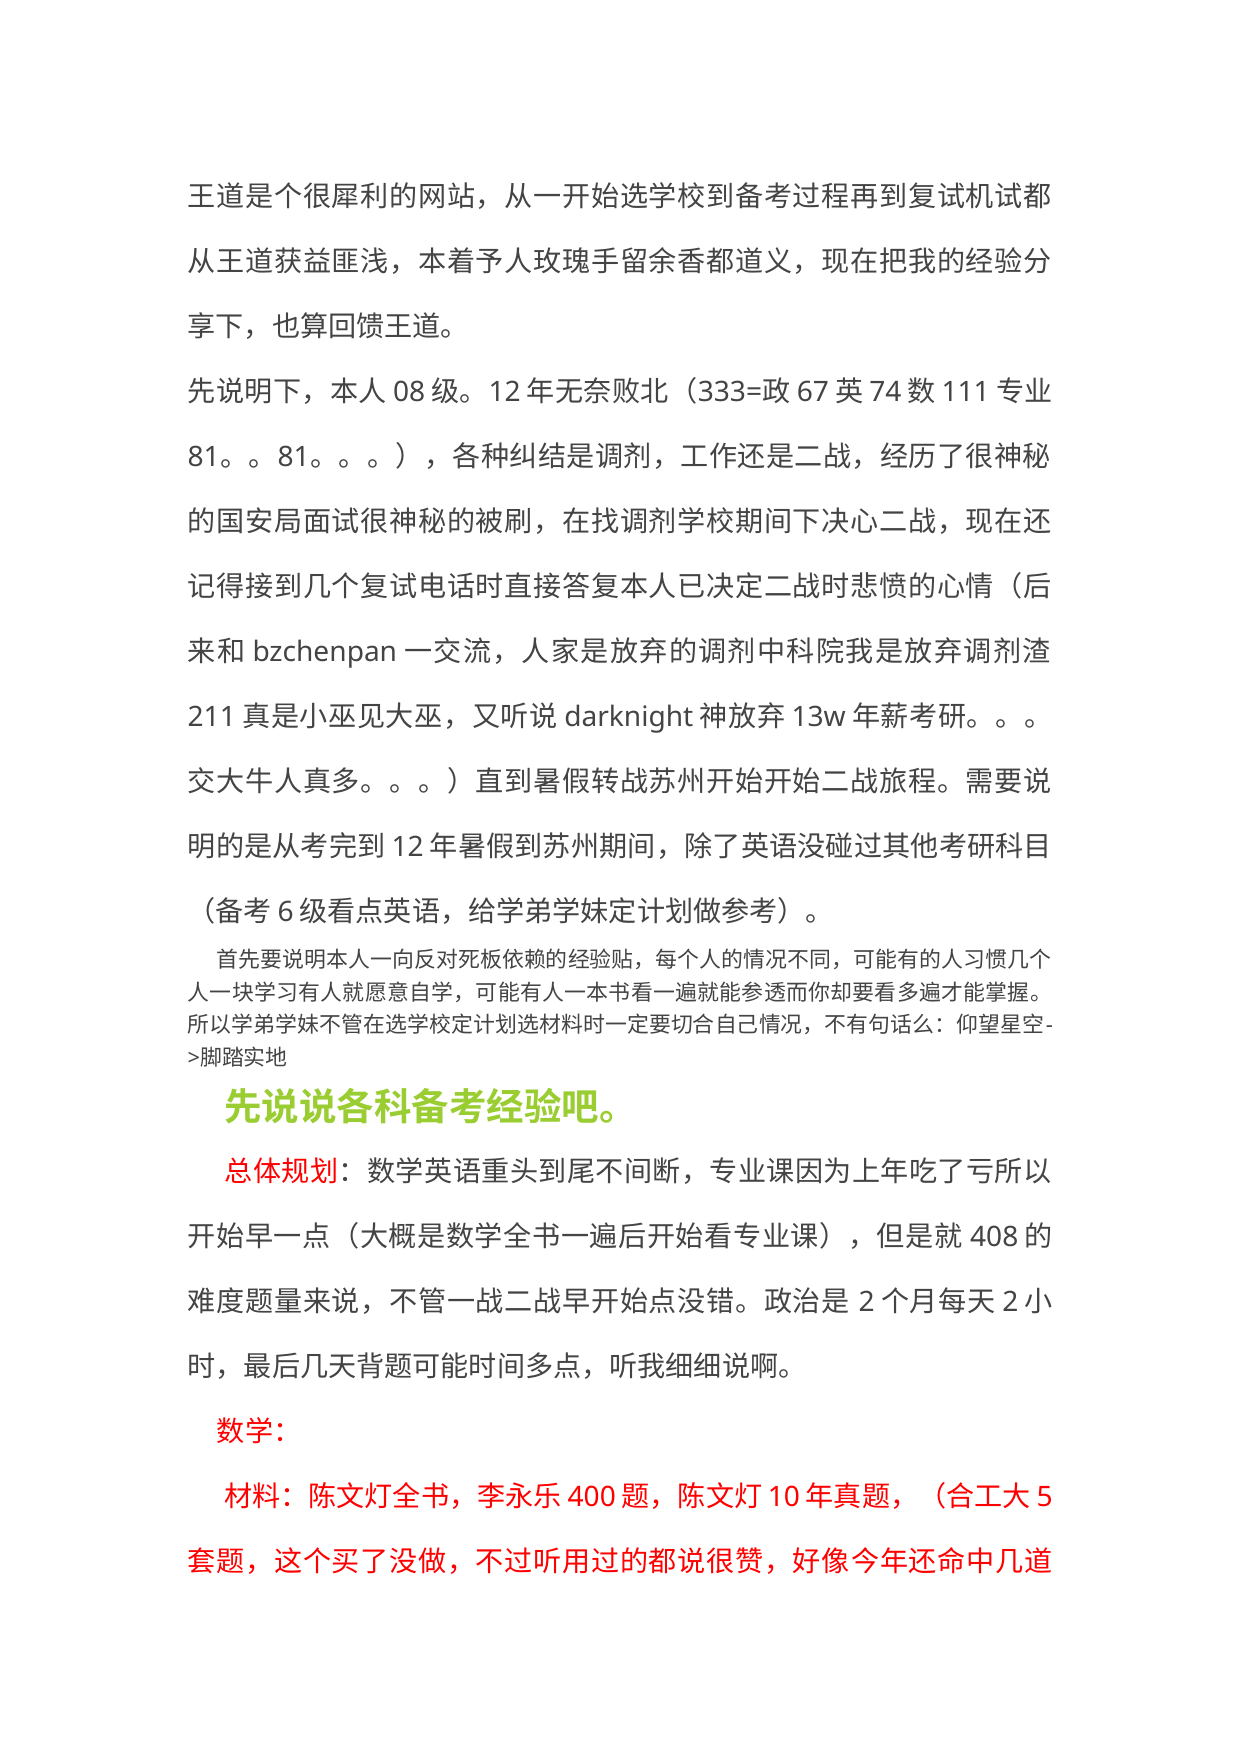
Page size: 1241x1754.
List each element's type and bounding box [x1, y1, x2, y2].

text [187, 162, 1053, 1592]
